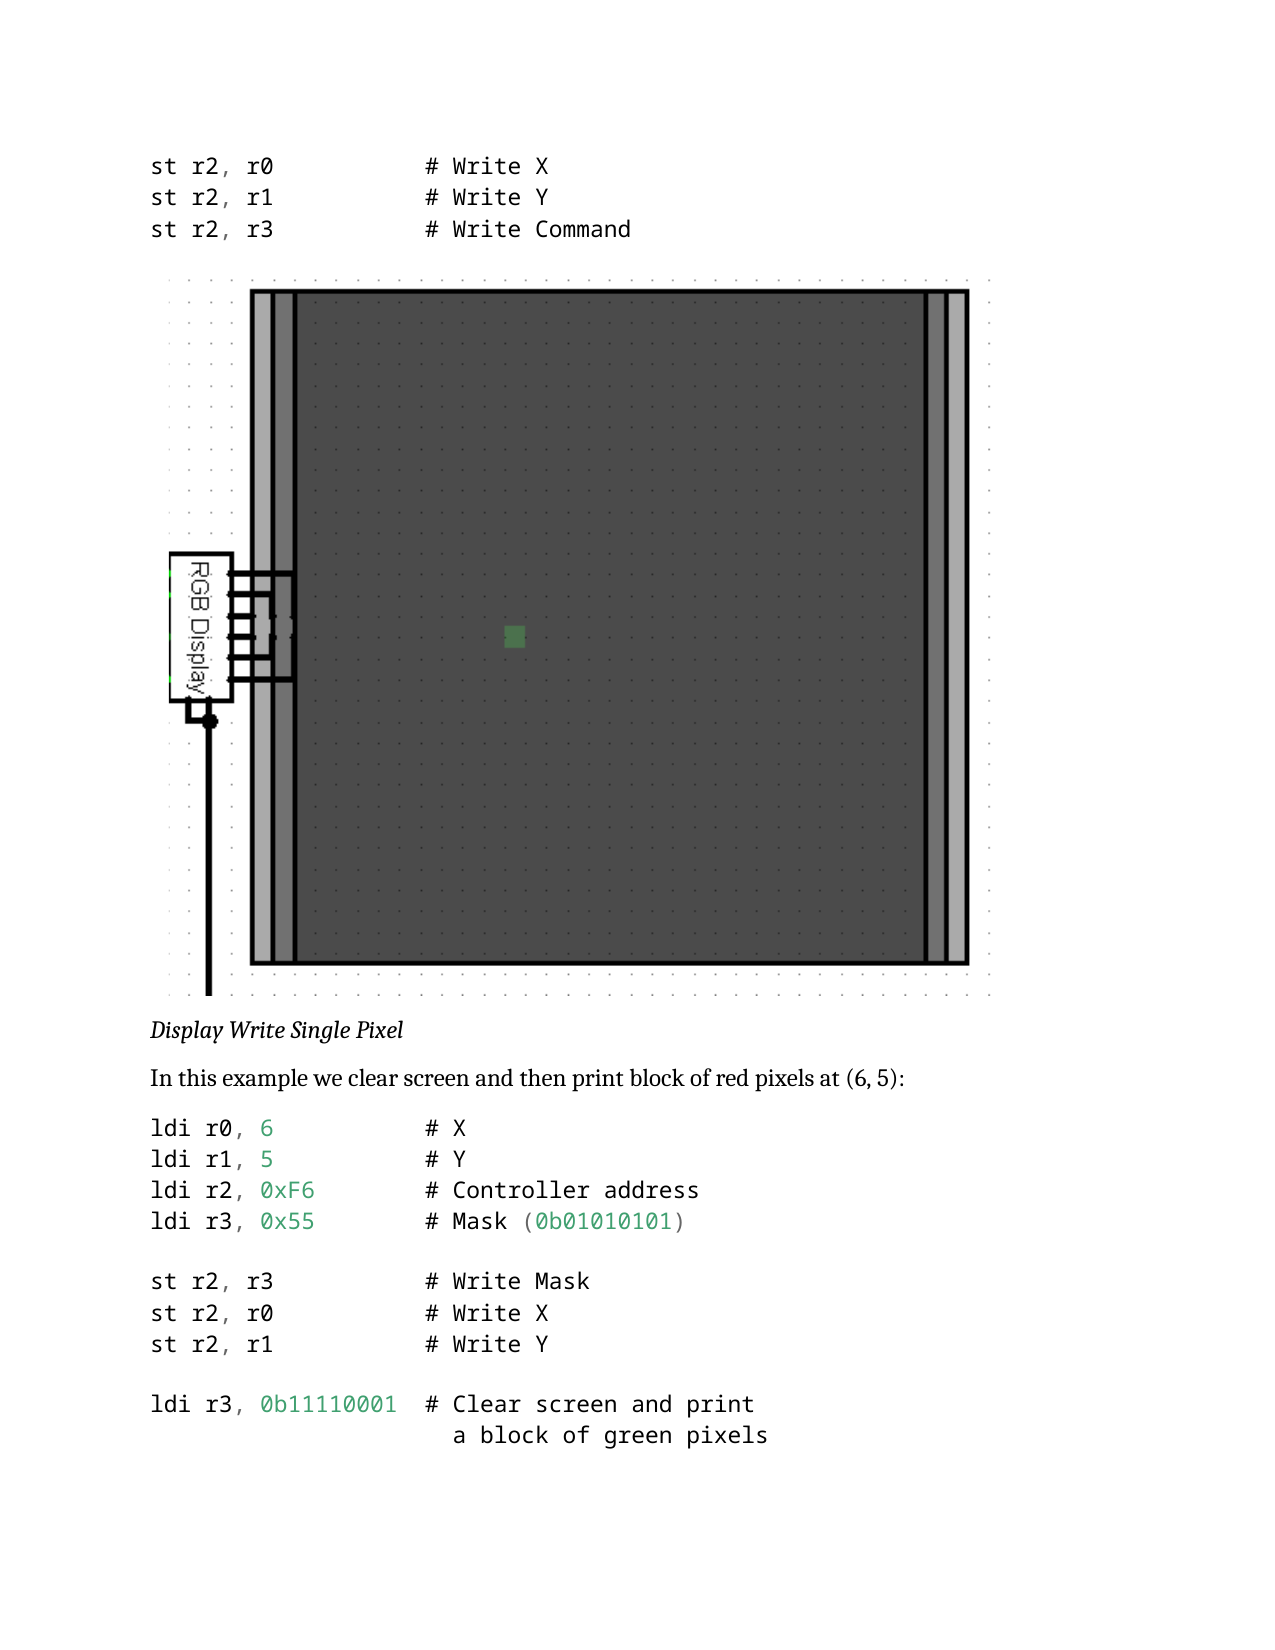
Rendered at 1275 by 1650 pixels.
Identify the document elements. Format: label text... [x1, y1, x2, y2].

text In this example we clear screen and then print block of red pixels at (6, 5): [150, 1064, 1125, 1093]
picture [168, 264, 1006, 996]
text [150, 1111, 1125, 1450]
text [150, 150, 1125, 244]
text Display Write Single Pixel [150, 1016, 1125, 1045]
